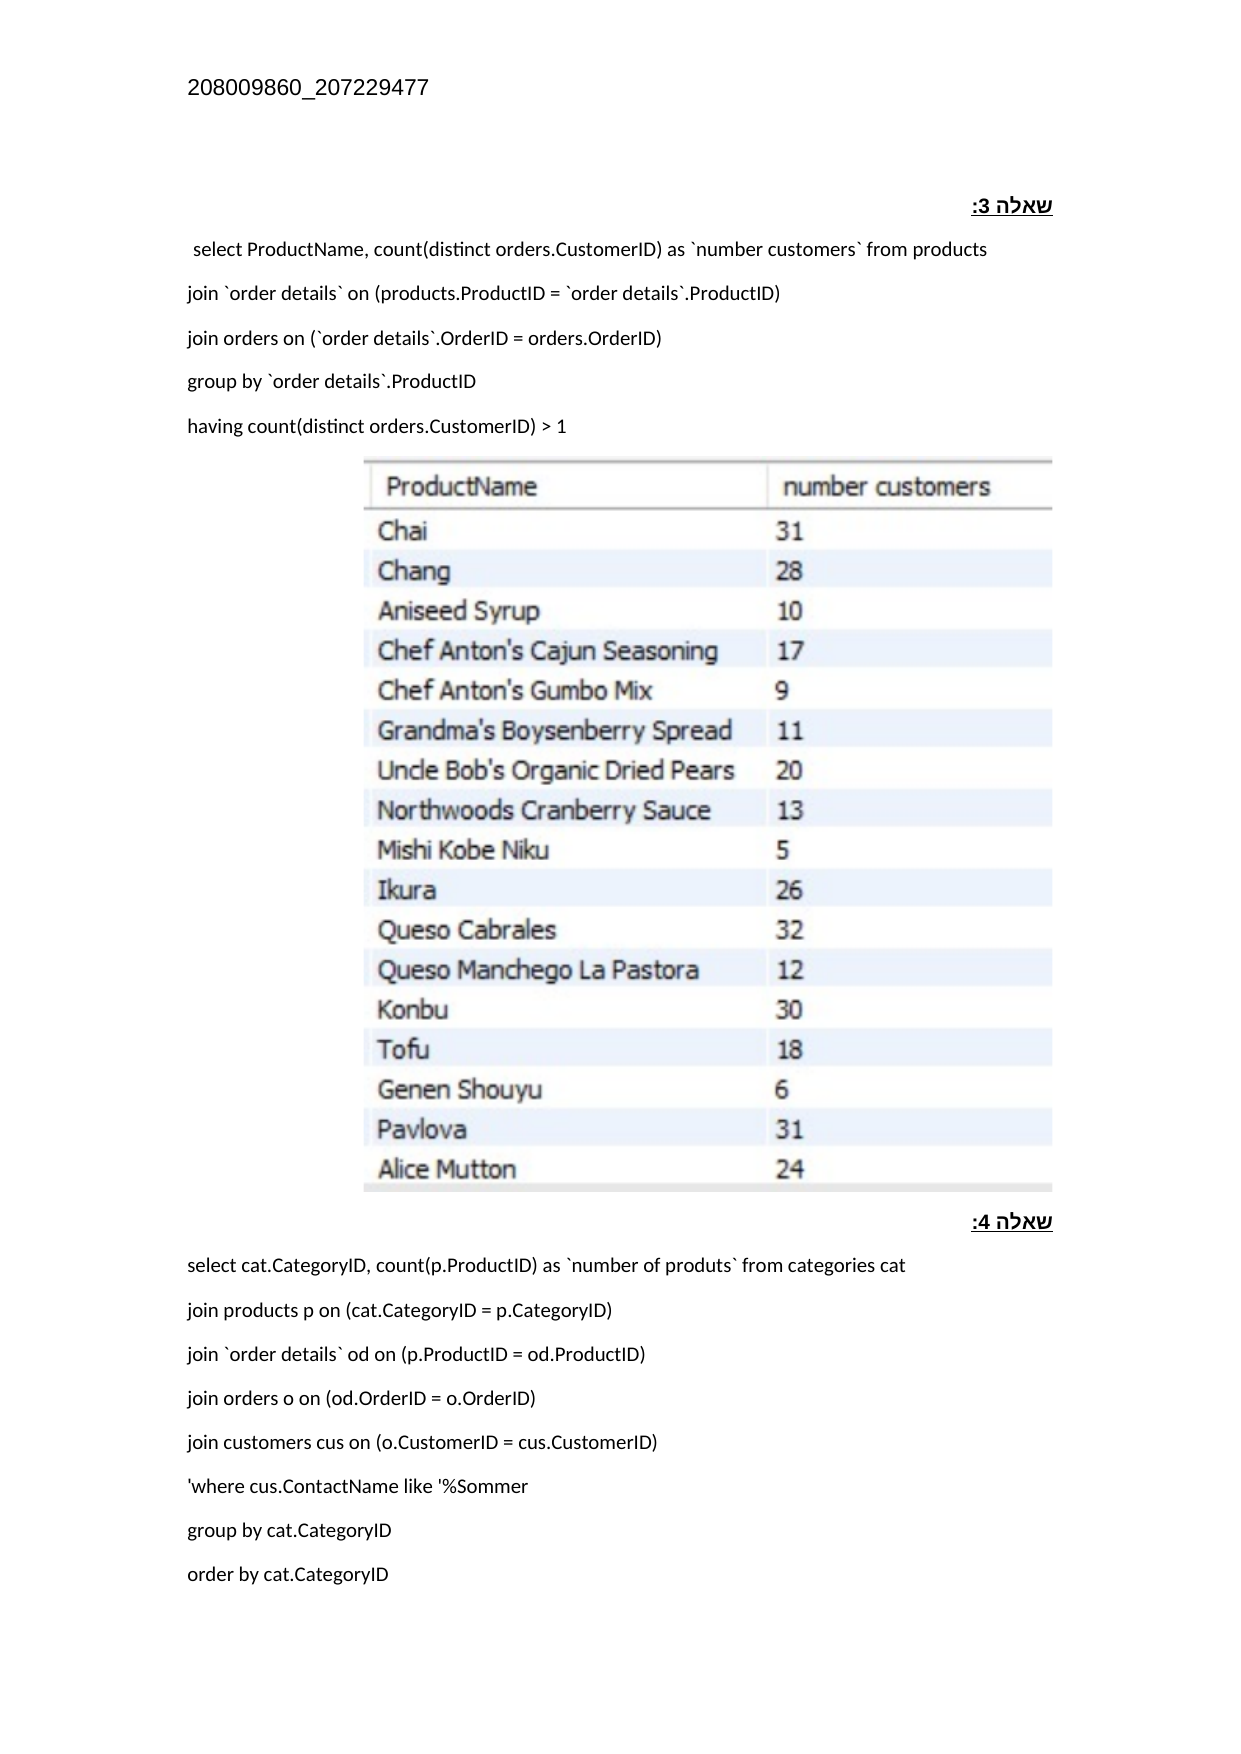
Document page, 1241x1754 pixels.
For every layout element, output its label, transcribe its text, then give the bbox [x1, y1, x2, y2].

text join `order details` on (products.ProductID = `order details`.ProductID) [187, 281, 1053, 306]
text select ProductName, count(distinct orders.CustomerID) as `number customers` from products [187, 237, 1053, 262]
text having count(distinct orders.CustomerID) > 1 [187, 413, 1053, 438]
text select cat.CategoryID, count(p.ProductID) as `number of produts` from categories cat [187, 1253, 1053, 1278]
text group by cat.CategoryID [187, 1517, 1053, 1542]
text שאלה 3: [187, 194, 1053, 218]
text שאלה 4: [187, 1210, 1053, 1234]
text where cus.ContactName like '%Sommer' [187, 1473, 1053, 1498]
text join customers cus on (o.CustomerID = cus.CustomerID) [187, 1429, 1053, 1454]
picture [363, 456, 1053, 1192]
text join products p on (cat.CategoryID = p.CategoryID) [187, 1297, 1053, 1322]
text group by `order details`.ProductID [187, 369, 1053, 394]
text join `order details` od on (p.ProductID = od.ProductID) [187, 1341, 1053, 1366]
text order by cat.CategoryID [187, 1561, 1053, 1587]
text join orders o on (od.OrderID = o.OrderID) [187, 1385, 1053, 1410]
text join orders on (`order details`.OrderID = orders.OrderID) [187, 325, 1053, 350]
